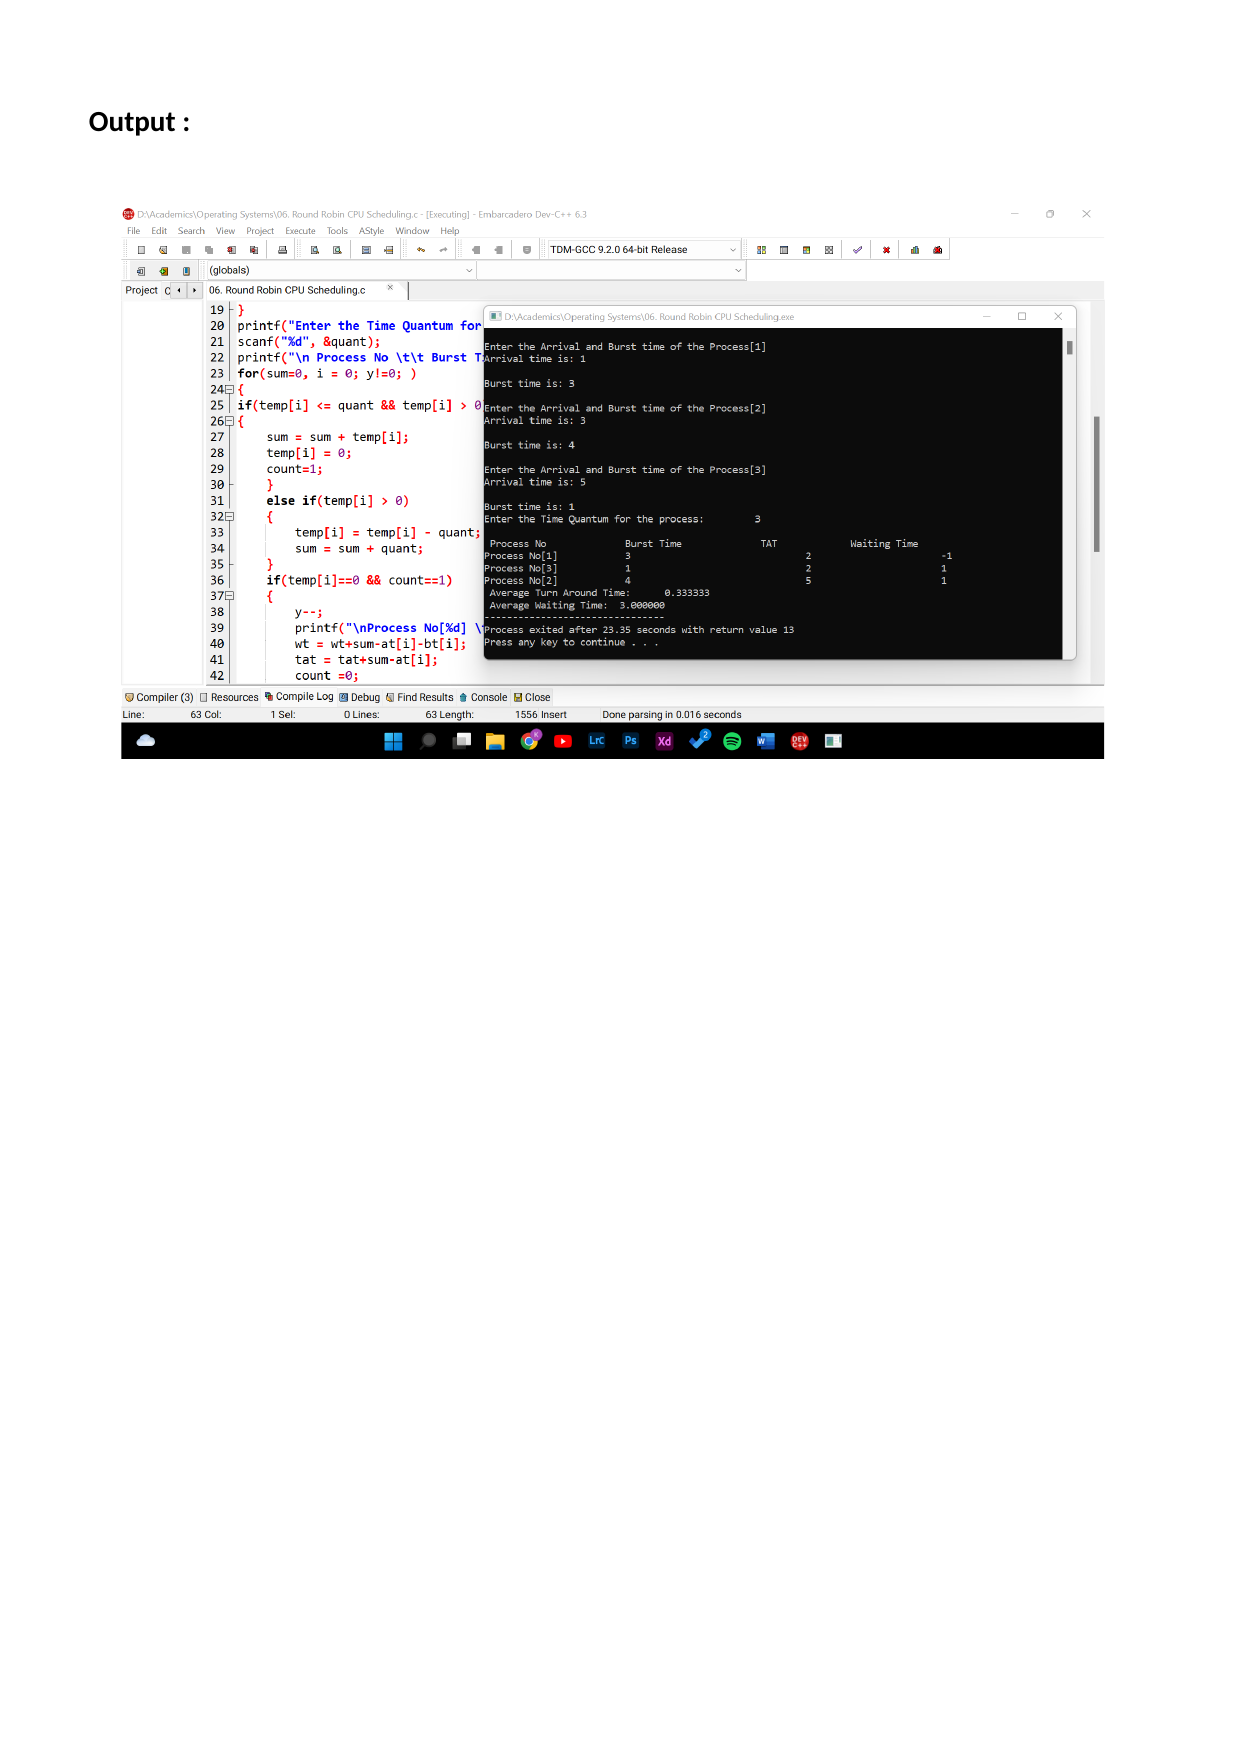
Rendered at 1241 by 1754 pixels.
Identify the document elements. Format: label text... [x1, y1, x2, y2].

picture [121, 205, 1105, 759]
text Output : [89, 103, 1137, 139]
